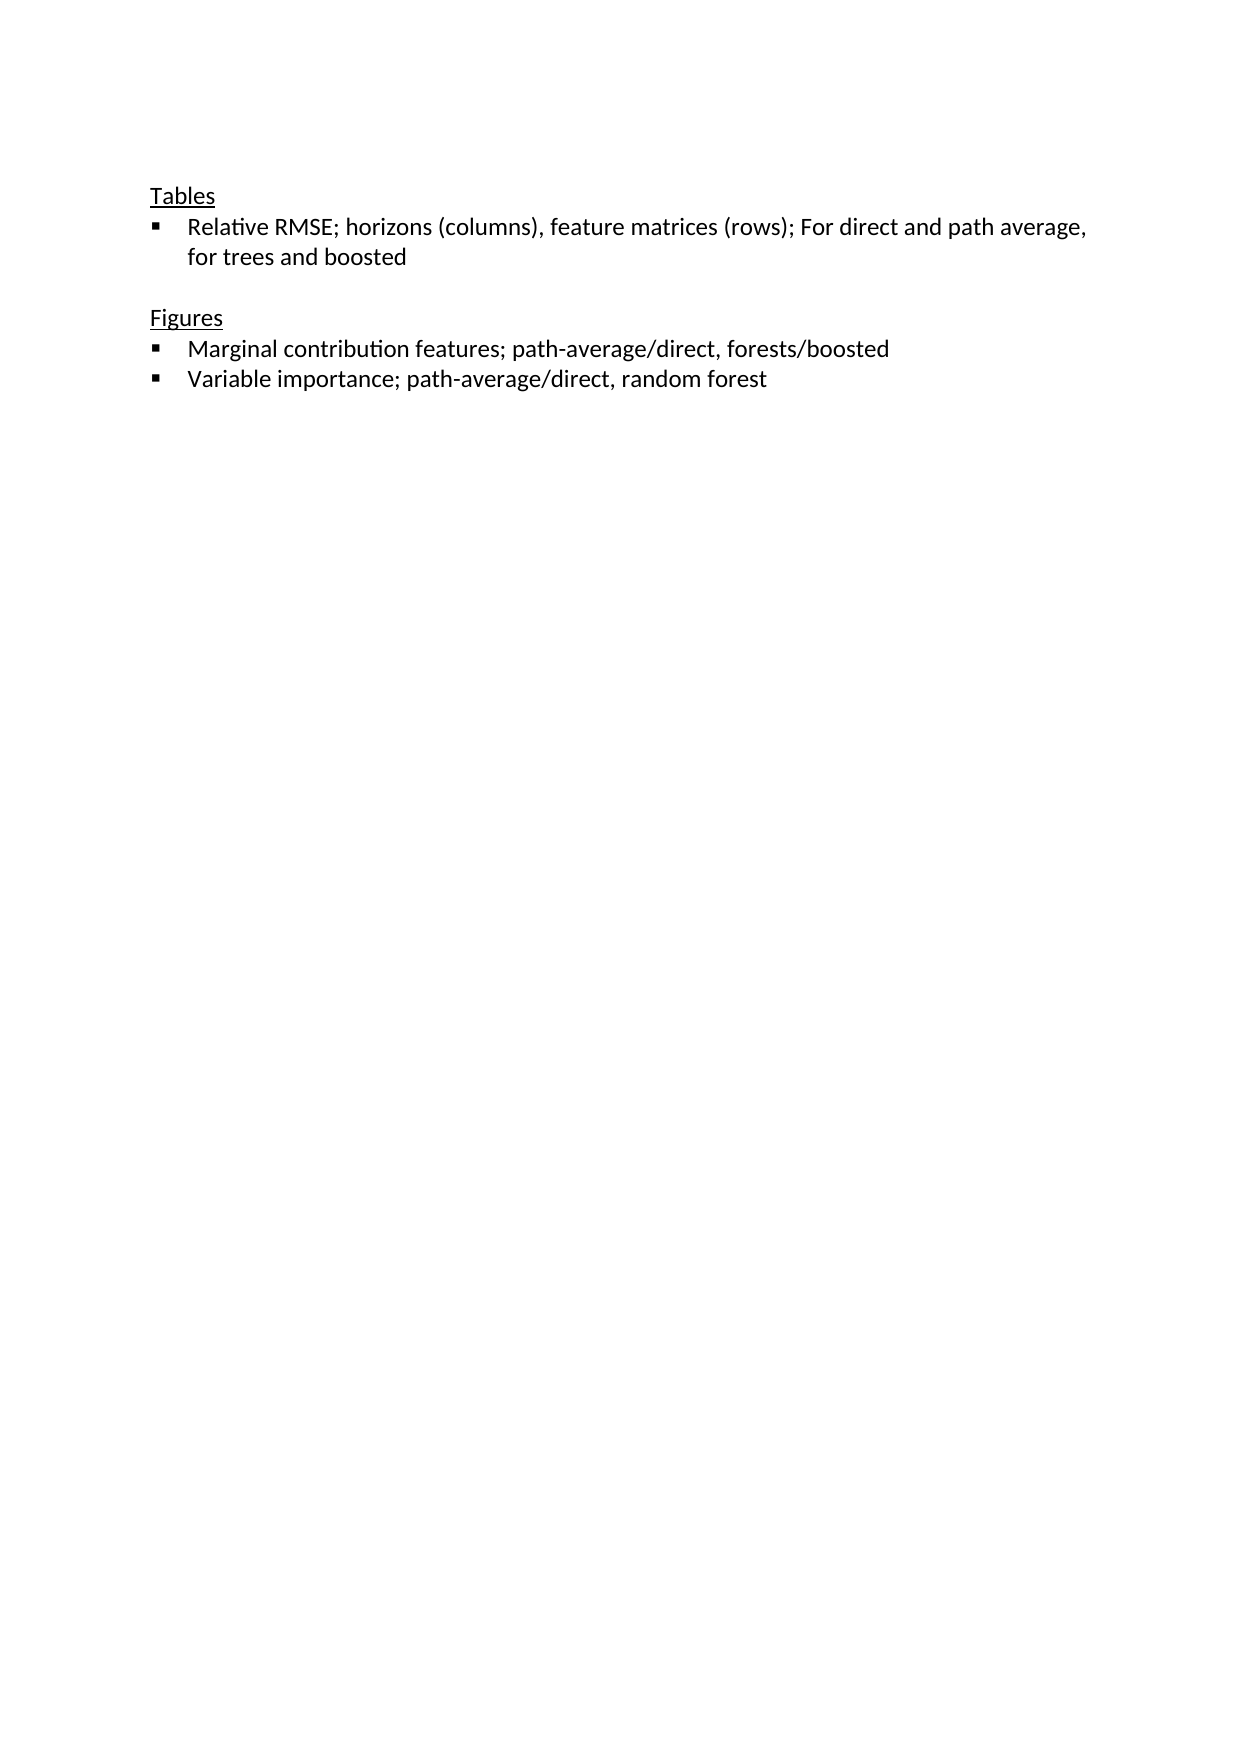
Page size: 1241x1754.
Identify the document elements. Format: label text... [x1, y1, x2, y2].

text Figures [150, 303, 1090, 333]
list Variable importance; path-average/direct, random forest [150, 364, 1090, 394]
text Tables [150, 181, 1090, 211]
list Relative RMSE; horizons (columns), feature matrices (rows); For direct and path average, for trees and boosted [150, 211, 1090, 272]
list Marginal contribution features; path-average/direct, forests/boosted [150, 333, 1090, 364]
